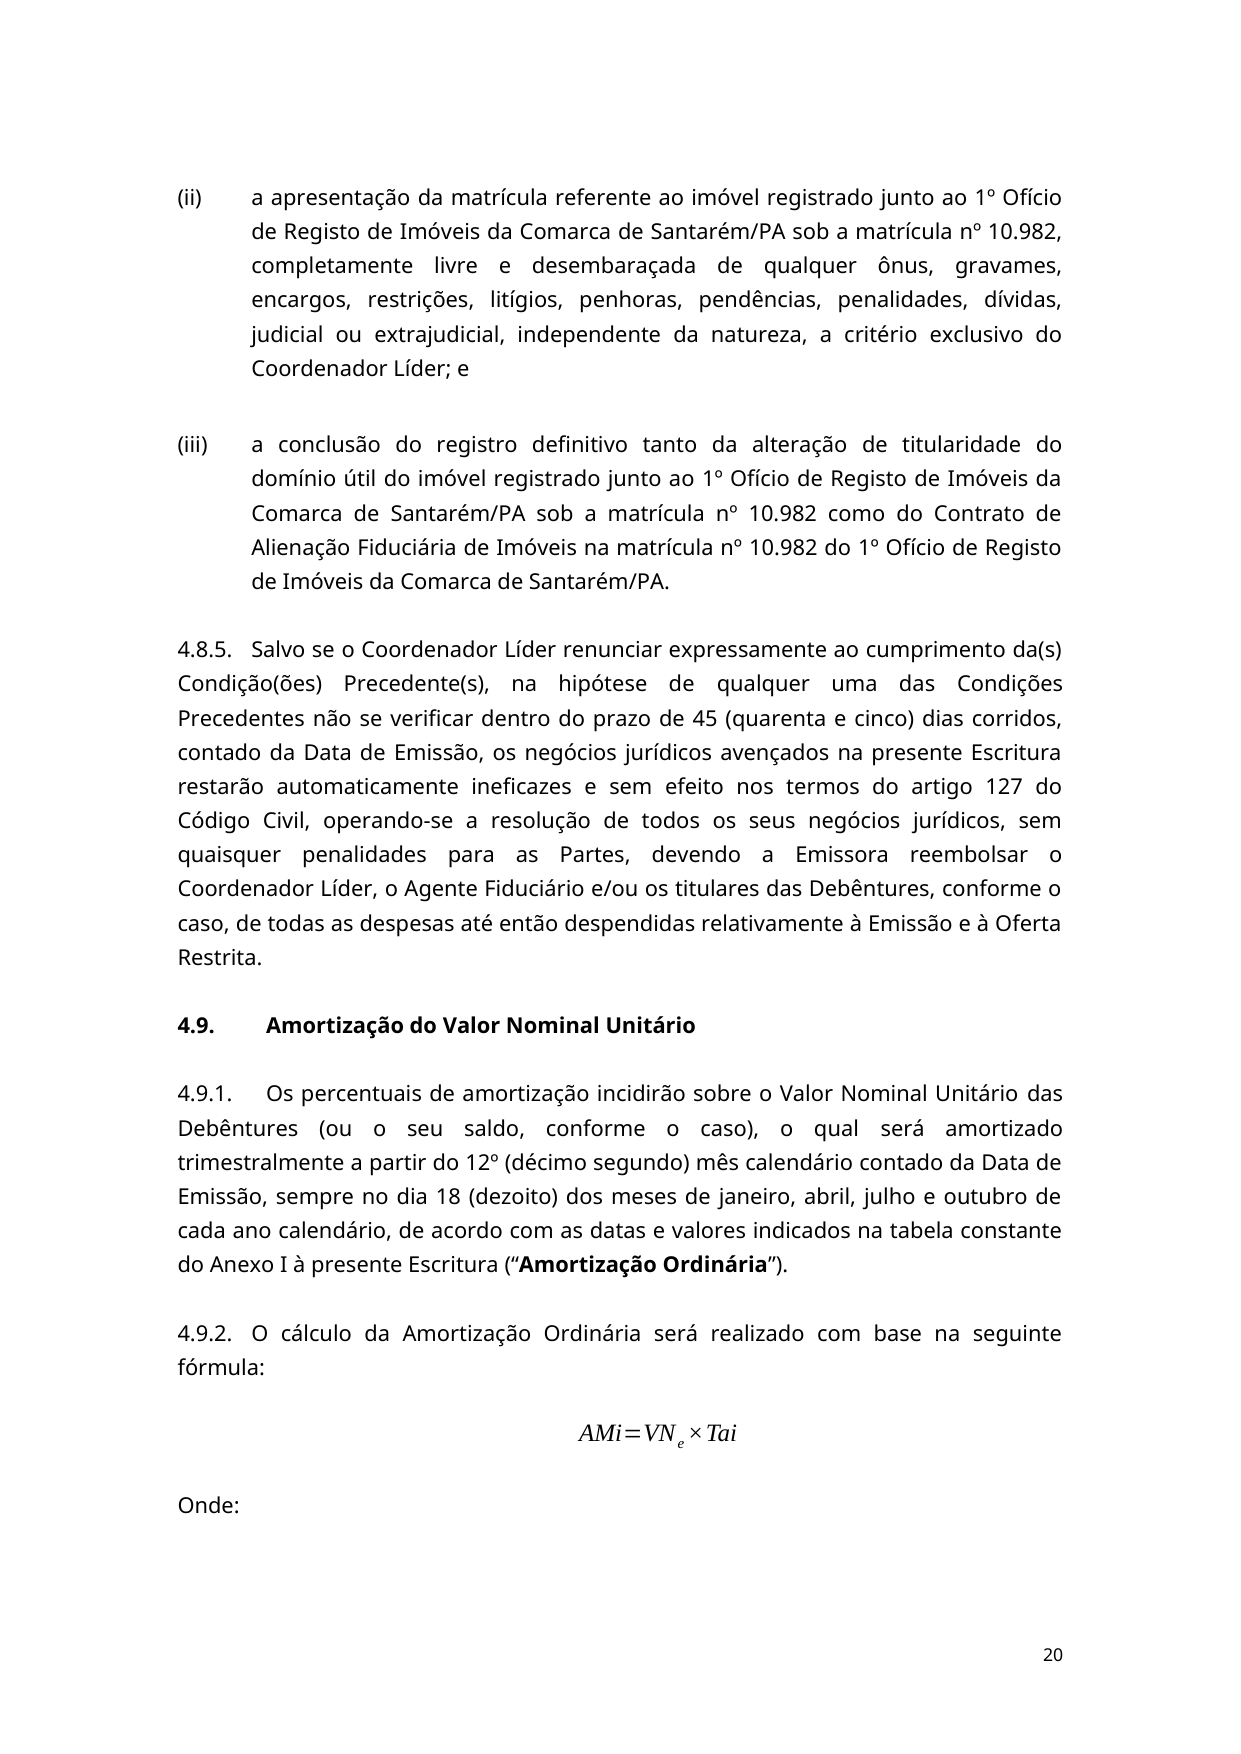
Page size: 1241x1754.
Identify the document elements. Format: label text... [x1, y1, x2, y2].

text Onde: [177, 1490, 1063, 1520]
list Salvo se o Coordenador Líder renunciar expressamente ao cumprimento da(s) Condição(ões) Precedente(s), na hipótese de qualquer uma das Condições Precedentes não se verificar dentro do prazo de 45 (quarenta e cinco) dias corridos, contado da Data de Emissão, os negócios jurídicos avençados na presente Escritura restarão automaticamente ineficazes e sem efeito nos termos do artigo 127 do Código Civil, operando-se a resolução de todos os seus negócios jurídicos, sem quaisquer penalidades para as Partes, devendo a Emissora reembolsar o Coordenador Líder, o Agente Fiduciário e/ou os titulares das Debêntures, conforme o caso, de todas as despesas até então despendidas relativamente à Emissão e à Oferta Restrita. [177, 634, 1063, 971]
list a conclusão do registro definitivo tanto da alteração de titularidade do domínio útil do imóvel registrado junto ao 1º Ofício de Registo de Imóveis da Comarca de Santarém/PA sob a matrícula nº 10.982 como do Contrato de Alienação Fiduciária de Imóveis na matrícula nº 10.982 do 1º Ofício de Registo de Imóveis da Comarca de Santarém/PA. [177, 429, 1063, 596]
list Os percentuais de amortização incidirão sobre o Valor Nominal Unitário das Debêntures (ou o seu saldo, conforme o caso), o qual será amortizado trimestralmente a partir do 12º (décimo segundo) mês calendário contado da Data de Emissão, sempre no dia 18 (dezoito) dos meses de janeiro, abril, julho e outubro de cada ano calendário, de acordo com as datas e valores indicados na tabela constante do Anexo I à presente Escritura (“Amortização Ordinária”). [177, 1078, 1063, 1279]
list O cálculo da Amortização Ordinária será realizado com base na seguinte fórmula: [177, 1317, 1063, 1381]
list Amortização do Valor Nominal Unitário [177, 1010, 1063, 1040]
list a apresentação da matrícula referente ao imóvel registrado junto ao 1º Ofício de Registo de Imóveis da Comarca de Santarém/PA sob a matrícula nº 10.982, completamente livre e desembaraçada de qualquer ônus, gravames, encargos, restrições, litígios, penhoras, pendências, penalidades, dívidas, judicial ou extrajudicial, independente da natureza, a critério exclusivo do Coordenador Líder; e [177, 182, 1063, 382]
